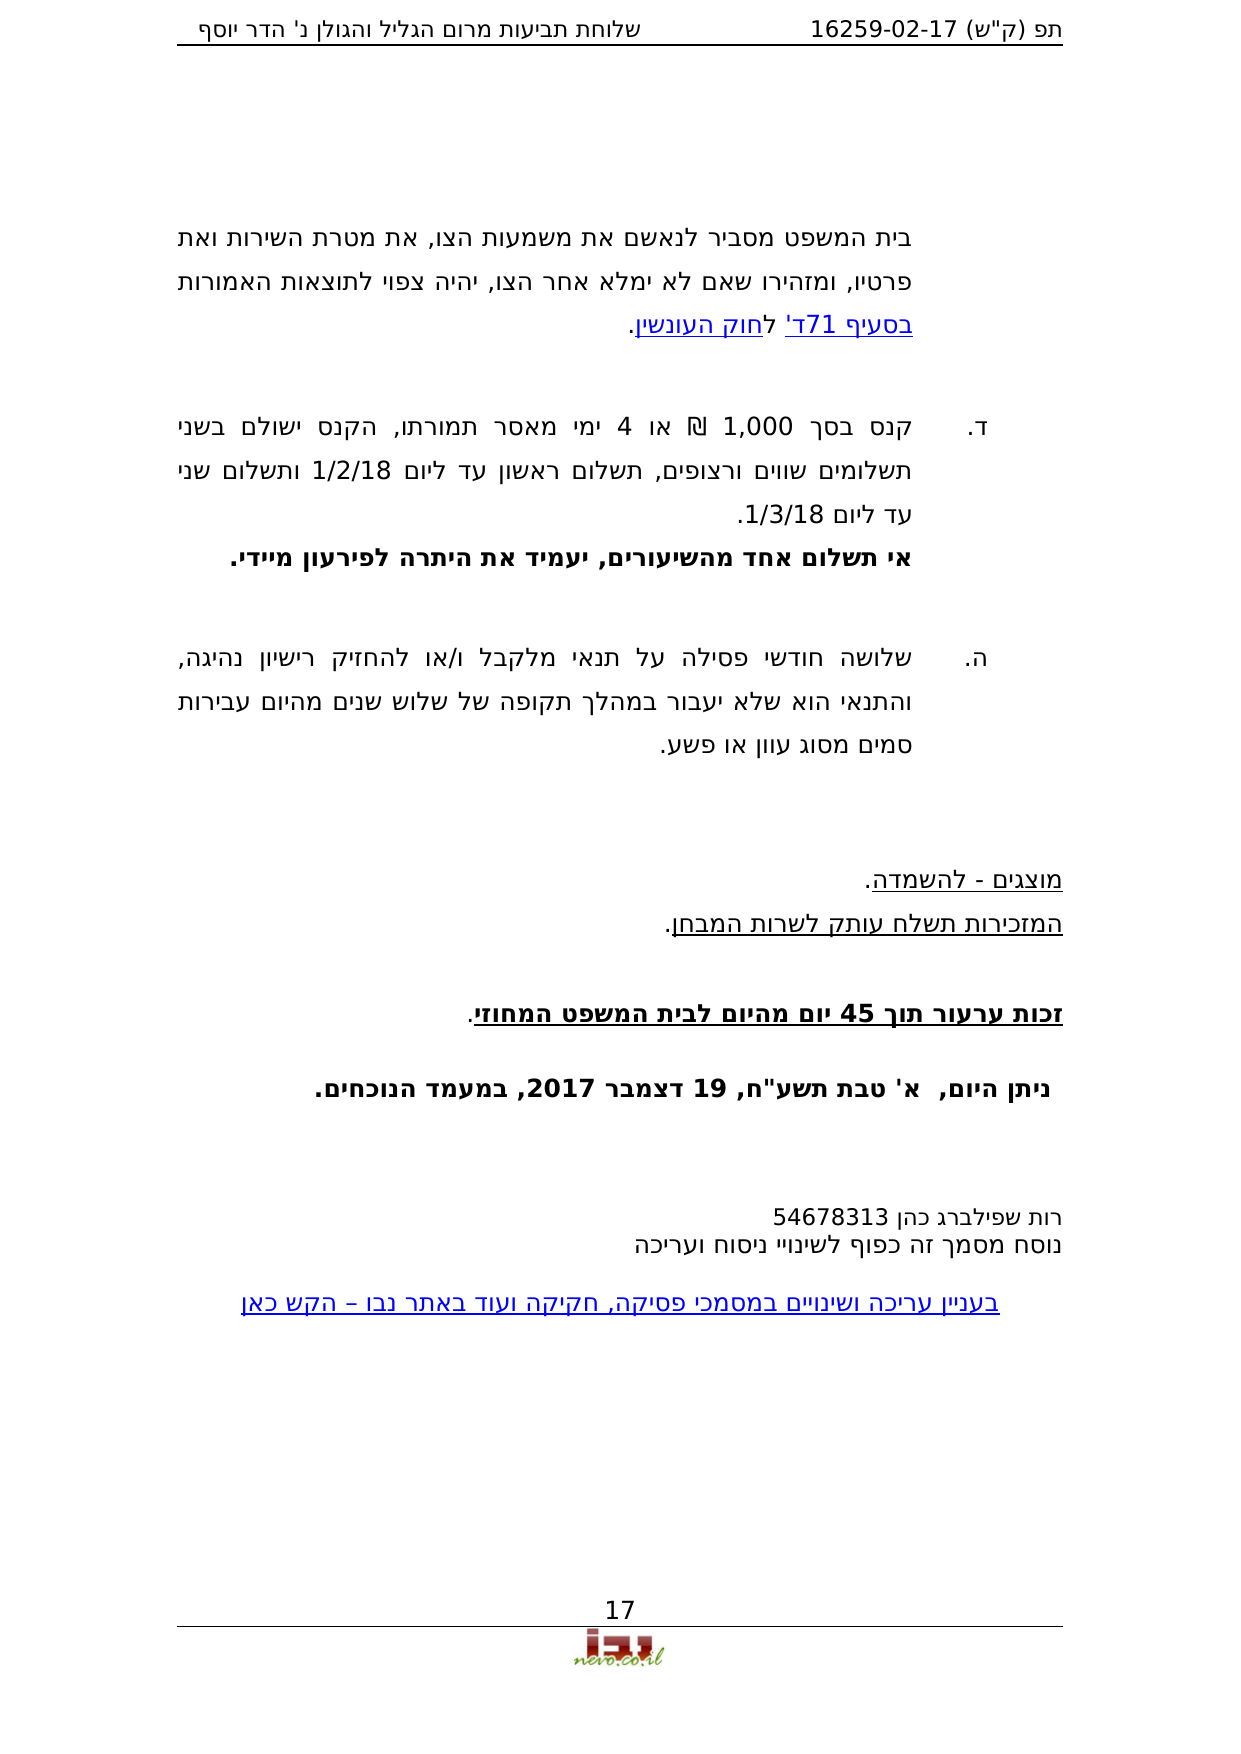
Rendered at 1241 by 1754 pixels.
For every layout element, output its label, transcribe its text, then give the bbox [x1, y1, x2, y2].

picture [574, 1628, 666, 1667]
text ה. שלושה חודשי פסילה על תנאי מלקבל ו/או להחזיק רישיון נהיגה, והתנאי הוא שלא יעבור במהלך תקופה של שלוש שנים מהיום עבירות סמים מסוג עוון או פשע. [177, 643, 988, 760]
text רות שפילברג כהן 54678313 [177, 1204, 1063, 1230]
text אי תשלום אחד מהשיעורים, יעמיד את היתרה לפירעון מיידי. [177, 544, 958, 573]
text ד. קנס בסך 1,000 ₪ או 4 ימי מאסר תמורתו, הקנס ישולם בשני תשלומים שווים ורצופים, תשלום ראשון עד ליום 1/2/18 ותשלום שני עד ליום 1/3/18. [177, 412, 988, 529]
text 54678313ניתן היום, א' טבת תשע"ח, 19 דצמבר 2017, במעמד הנוכחים. [177, 1074, 1063, 1103]
text מוצגים - להשמדה. [177, 866, 1063, 895]
text המזכירות תשלח עותק לשרות המבחן. [177, 909, 1063, 939]
text בית המשפט מסביר לנאשם את משמעות הצו, את מטרת השירות ואת פרטיו, ומזהירו שאם לא ימלא אחר הצו, יהיה צפוי לתוצאות האמורות בסעיף 71ד' לחוק העונשין. [177, 223, 913, 339]
text נוסח מסמך זה כפוף לשינויי ניסוח ועריכה [177, 1230, 1063, 1259]
text זכות ערעור תוך 45 יום מהיום לבית המשפט המחוזי. [177, 999, 1063, 1028]
text בעניין עריכה ושינויים במסמכי פסיקה, חקיקה ועוד באתר נבו – הקש כאן [177, 1288, 1063, 1317]
